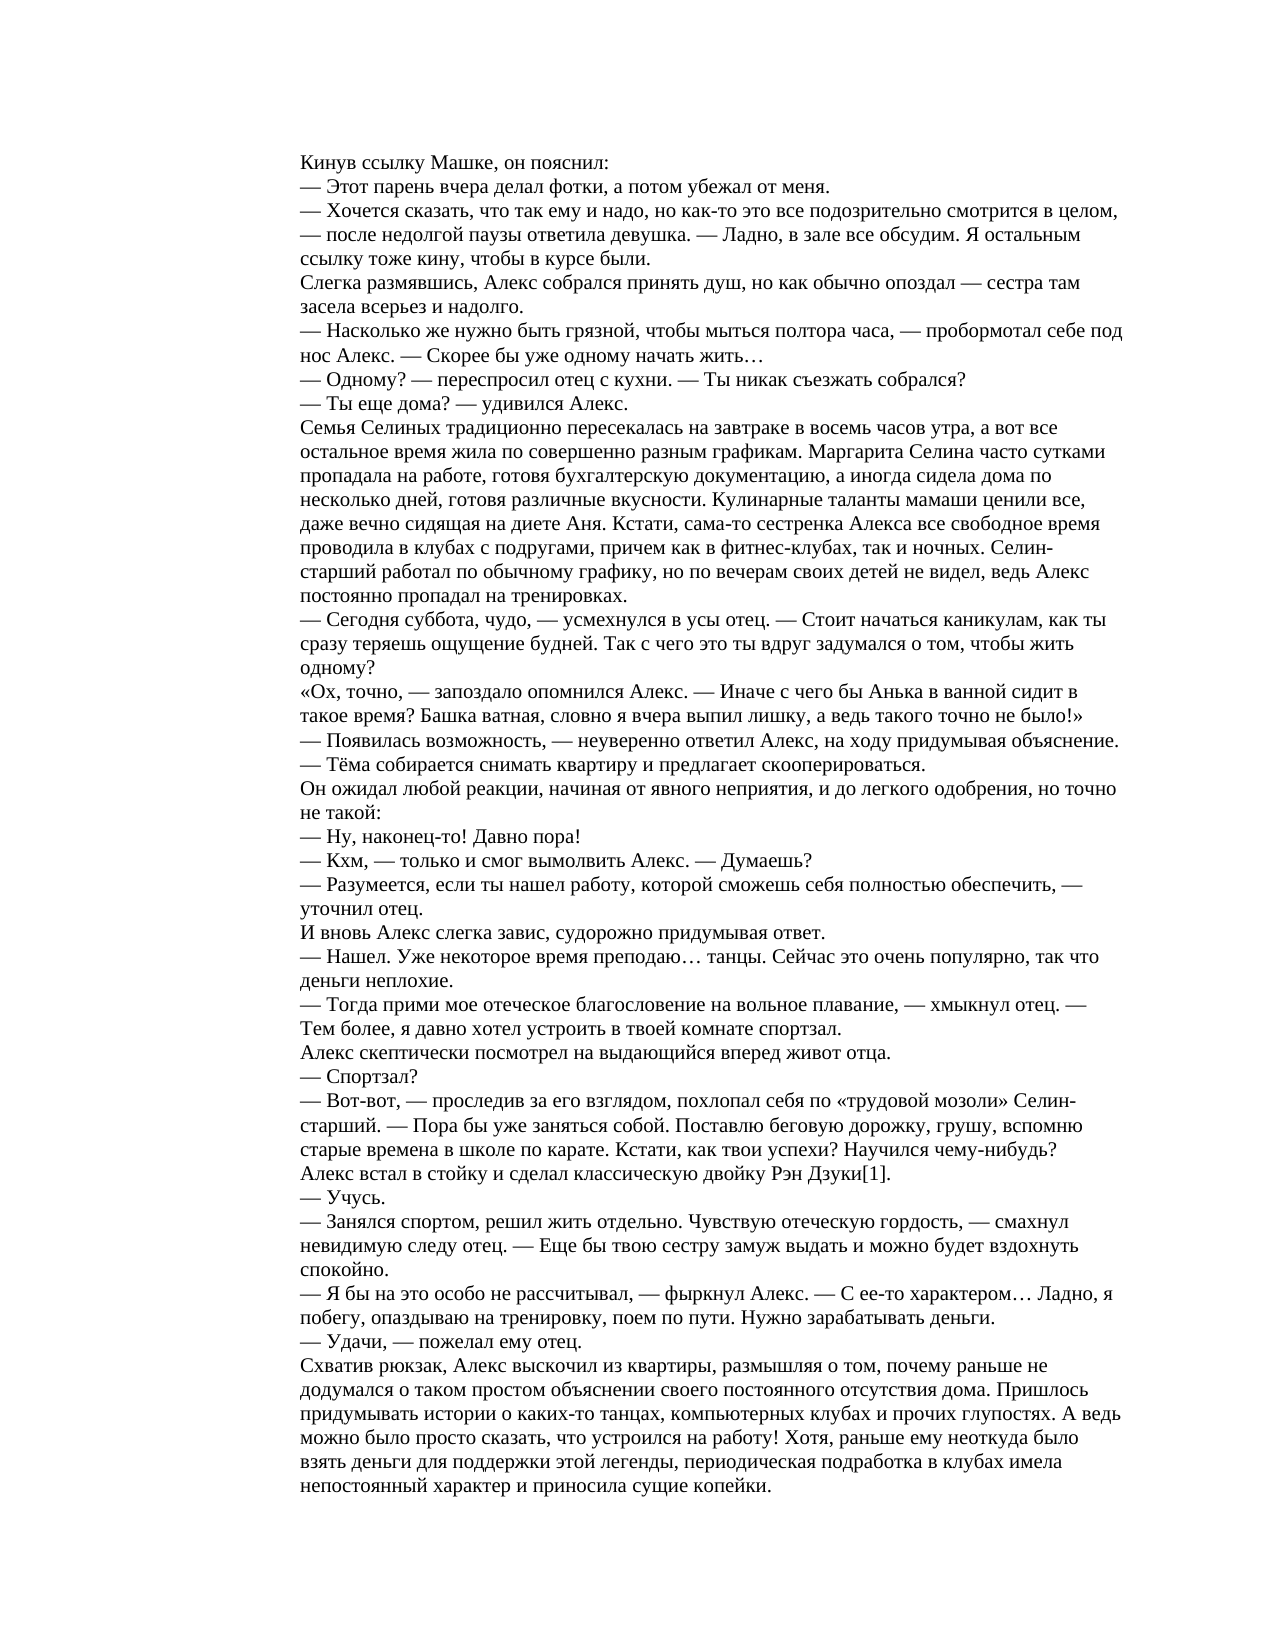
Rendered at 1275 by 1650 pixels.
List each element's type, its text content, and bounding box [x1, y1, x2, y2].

text — Нашел. Уже некоторое время преподаю… танцы. Сейчас это очень популярно, так что деньги неплохие. [300, 944, 1125, 992]
text — Сегодня суббота, чудо, — усмехнулся в усы отец. — Стоит начаться каникулам, как ты сразу теряешь ощущение будней. Так с чего это ты вдруг задумался о том, чтобы жить одному? [300, 607, 1125, 679]
text — Хочется сказать, что так ему и надо, но как-то это все подозрительно смотрится в целом, — после недолгой паузы ответила девушка. — Ладно, в зале все обсудим. Я остальным ссылку тоже кину, чтобы в курсе были. [300, 198, 1125, 270]
text Схватив рюкзак, Алекс выскочил из квартиры, размышляя о том, почему раньше не додумался о таком простом объяснении своего постоянного отсутствия дома. Пришлось придумывать истории о каких-то танцах, компьютерных клубах и прочих глупостях. А ведь можно было просто сказать, что устроился на работу! Хотя, раньше ему неоткуда было взять деньги для поддержки этой легенды, периодическая подработка в клубах имела непостоянный характер и приносила сущие копейки. [300, 1353, 1125, 1497]
text — Тогда прими мое отеческое благословение на вольное плавание, — хмыкнул отец. — Тем более, я давно хотел устроить в твоей комнате спортзал. [300, 992, 1125, 1040]
text Он ожидал любой реакции, начиная от явного неприятия, и до легкого одобрения, но точно не такой: [300, 776, 1125, 824]
text — Появилась возможность, — неуверенно ответил Алекс, на ходу придумывая объяснение. — Тёма собирается снимать квартиру и предлагает скооперироваться. [300, 727, 1125, 776]
text — Спортзал? [300, 1064, 1125, 1088]
text — Ну, наконец-то! Давно пора! [300, 824, 1125, 848]
text — Одному? — переспросил отец с кухни. — Ты никак съезжать собрался? [300, 367, 1125, 391]
text — Вот-вот, — проследив за его взглядом, похлопал себя по «трудовой мозоли» Селин-старший. — Пора бы уже заняться собой. Поставлю беговую дорожку, грушу, вспомню старые времена в школе по карате. Кстати, как твои успехи? Научился чему-нибудь? [300, 1088, 1125, 1161]
text — Я бы на это особо не рассчитывал, — фыркнул Алекс. — С ее-то характером… Ладно, я побегу, опаздываю на тренировку, поем по пути. Нужно зарабатывать деньги. [300, 1281, 1125, 1329]
text — Ты еще дома? — удивился Алекс. [300, 391, 1125, 415]
text — Учусь. [300, 1185, 1125, 1209]
text — Занялся спортом, решил жить отдельно. Чувствую отеческую гордость, — смахнул невидимую следу отец. — Еще бы твою сестру замуж выдать и можно будет вздохнуть спокойно. [300, 1209, 1125, 1281]
text Кинув ссылку Машке, он пояснил: [300, 150, 1125, 174]
text Алекс скептически посмотрел на выдающийся вперед живот отца. [300, 1040, 1125, 1064]
text «Ох, точно, — запоздало опомнился Алекс. — Иначе с чего бы Анька в ванной сидит в такое время? Башка ватная, словно я вчера выпил лишку, а ведь такого точно не было!» [300, 679, 1125, 727]
text — Удачи, — пожелал ему отец. [300, 1329, 1125, 1353]
text Слегка размявшись, Алекс собрался принять душ, но как обычно опоздал — сестра там засела всерьез и надолго. [300, 270, 1125, 318]
text И вновь Алекс слегка завис, судорожно придумывая ответ. [300, 920, 1125, 944]
text Алекс встал в стойку и сделал классическую двойку Рэн Дзуки[1]. [300, 1161, 1125, 1185]
text — Разумеется, если ты нашел работу, которой сможешь себя полностью обеспечить, — уточнил отец. [300, 872, 1125, 920]
text — Кхм, — только и смог вымолвить Алекс. — Думаешь? [300, 848, 1125, 872]
text — Этот парень вчера делал фотки, а потом убежал от меня. [300, 174, 1125, 198]
text Семья Селиных традиционно пересекалась на завтраке в восемь часов утра, а вот все остальное время жила по совершенно разным графикам. Маргарита Селина часто сутками пропадала на работе, готовя бухгалтерскую документацию, а иногда сидела дома по несколько дней, готовя различные вкусности. Кулинарные таланты мамаши ценили все, даже вечно сидящая на диете Аня. Кстати, сама-то сестренка Алекса все свободное время проводила в клубах с подругами, причем как в фитнес-клубах, так и ночных. Селин-старший работал по обычному графику, но по вечерам своих детей не видел, ведь Алекс постоянно пропадал на тренировках. [300, 415, 1125, 607]
text — Насколько же нужно быть грязной, чтобы мыться полтора часа, — пробормотал себе под нос Алекс. — Скорее бы уже одному начать жить… [300, 318, 1125, 367]
